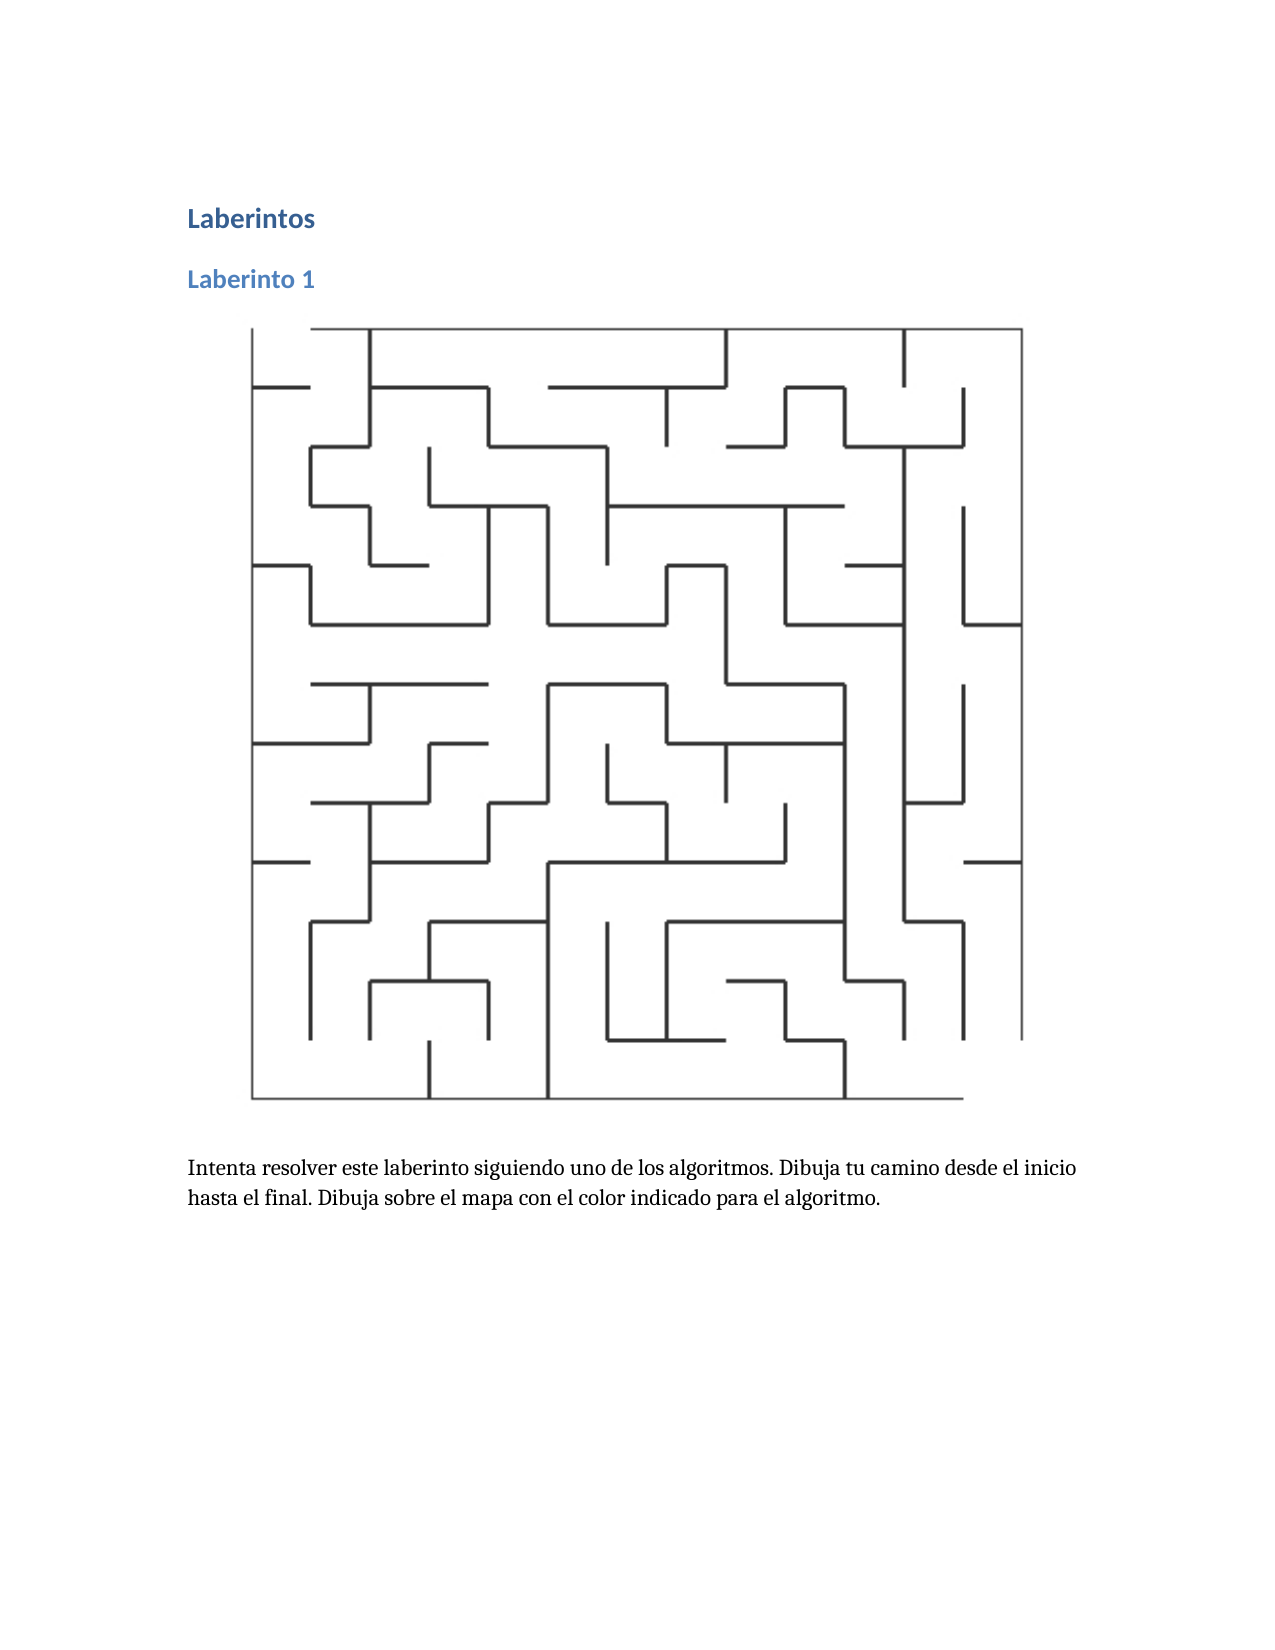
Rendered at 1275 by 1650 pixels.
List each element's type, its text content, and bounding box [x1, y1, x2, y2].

text Intenta resolver este laberinto siguiendo uno de los algoritmos. Dibuja tu camino desde el inicio hasta el final. Dibuja sobre el mapa con el color indicado para el algoritmo. [187, 963, 1087, 1211]
subtitle Laberinto 1 [187, 262, 1087, 295]
subtitle Laberintos [187, 200, 1087, 236]
picture [222, 299, 1053, 1130]
